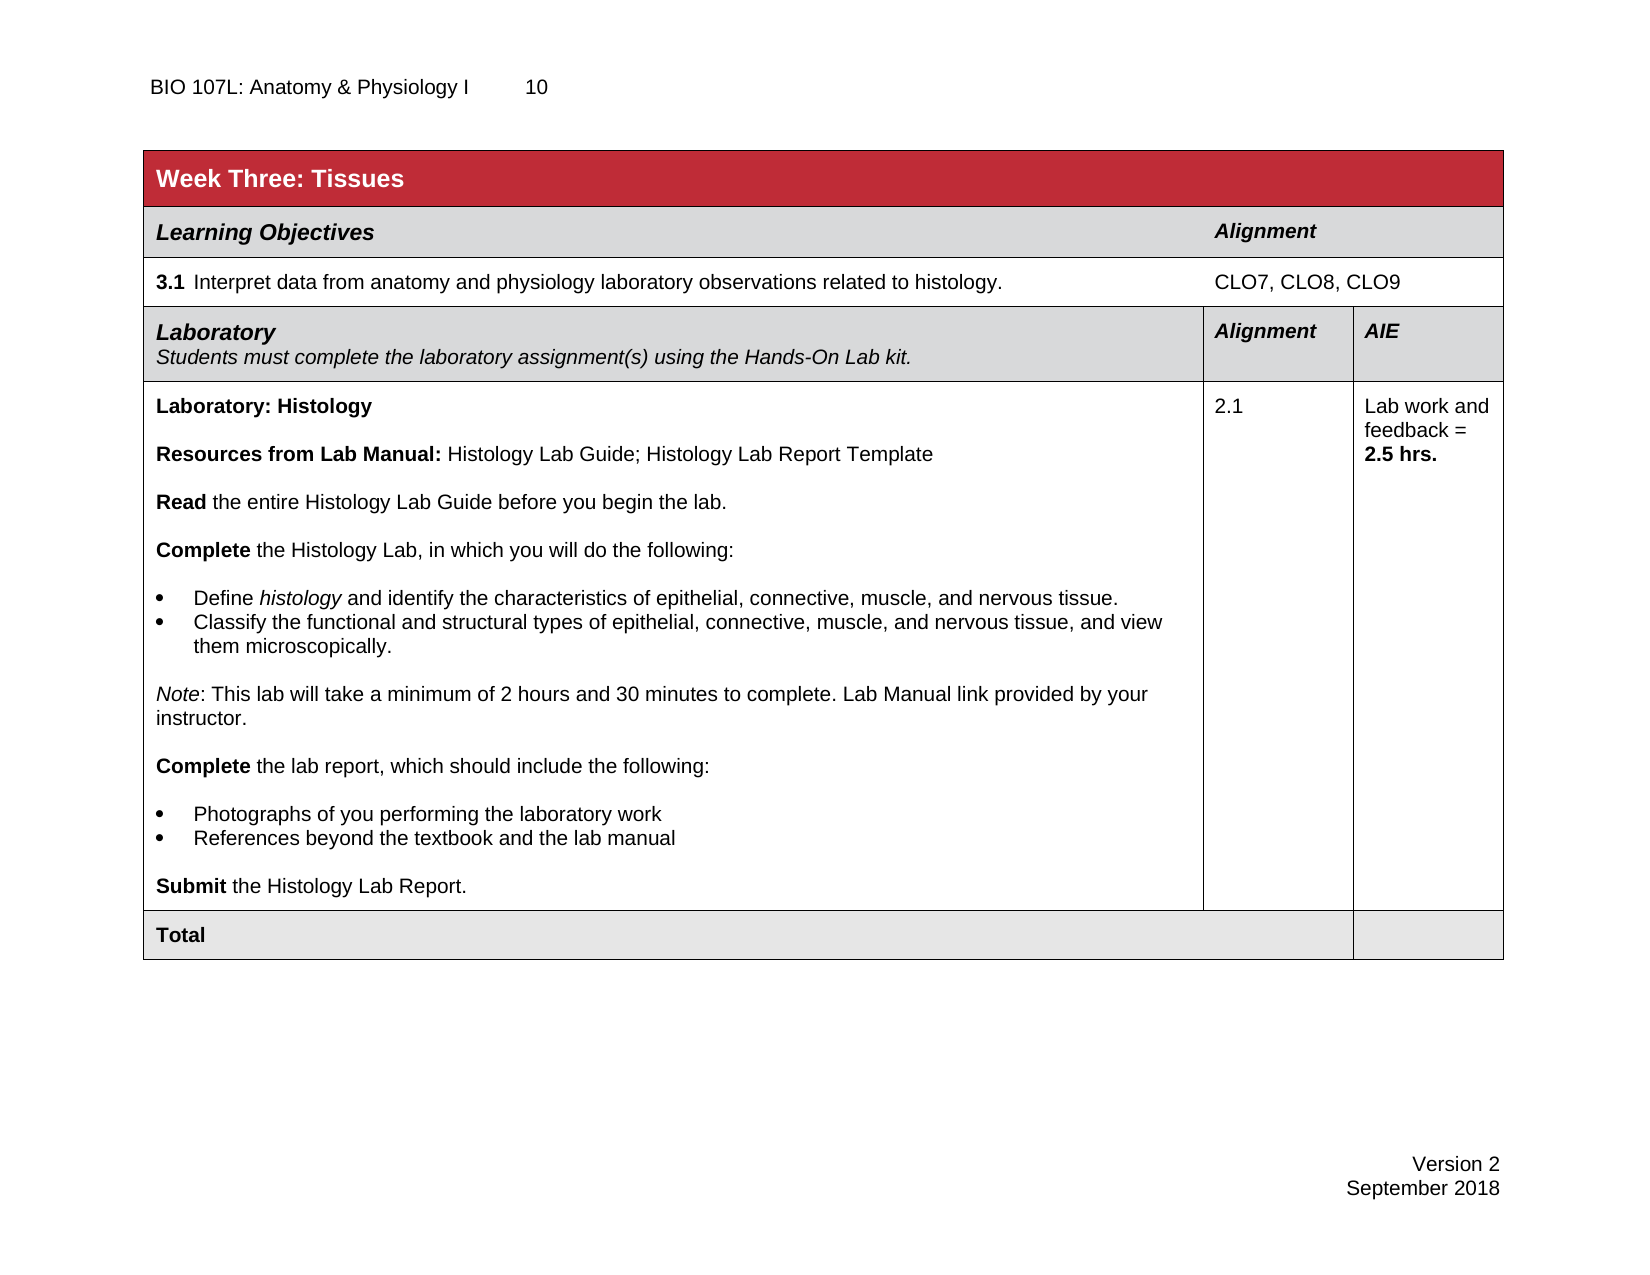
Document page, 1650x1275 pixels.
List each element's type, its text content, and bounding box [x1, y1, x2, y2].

table_cell Learning Objectives [144, 207, 1203, 257]
table_cell [1354, 911, 1503, 959]
table_cell Total [144, 911, 294, 959]
table_header [1353, 151, 1503, 206]
table_cell Lab work and feedback = 2.5 hrs. [1354, 382, 1503, 910]
table_cell [1203, 911, 1353, 959]
table_header Week Three: Tissues [144, 151, 1203, 206]
table_cell Laboratory Students must complete the laboratory assignment(s) using the Hands-On Lab kit. [144, 307, 1203, 381]
table_cell AIE [1354, 307, 1503, 381]
table_header [1203, 151, 1353, 206]
table_cell Interpret data from anatomy and physiology laboratory observations related to histology. [144, 258, 1203, 306]
table_cell Alignment [1203, 207, 1503, 257]
table_cell Laboratory: Histology Resources from Lab Manual: Histology Lab Guide; Histology Lab Report Template Read the entire Histology Lab Guide before you begin the lab. Complete the Histology Lab, in which you will do the following: Define histology and identify the characteristics of epithelial, connective, muscle, and nervous tissue. Classify the functional and structural types of epithelial, connective, muscle, and nervous tissue, and view them microscopically. Note: This lab will take a minimum of 2 hours and 30 minutes to complete. Lab Manual link provided by your instructor. Complete the lab report, which should include the following: Photographs of you performing the laboratory work References beyond the textbook and the lab manual Submit the Histology Lab Report. [144, 382, 1203, 910]
table_cell 2.1 [1204, 382, 1353, 910]
table_cell Alignment [1204, 307, 1353, 381]
table_cell CLO7, CLO8, CLO9 [1203, 258, 1503, 306]
table_cell [294, 911, 1203, 959]
